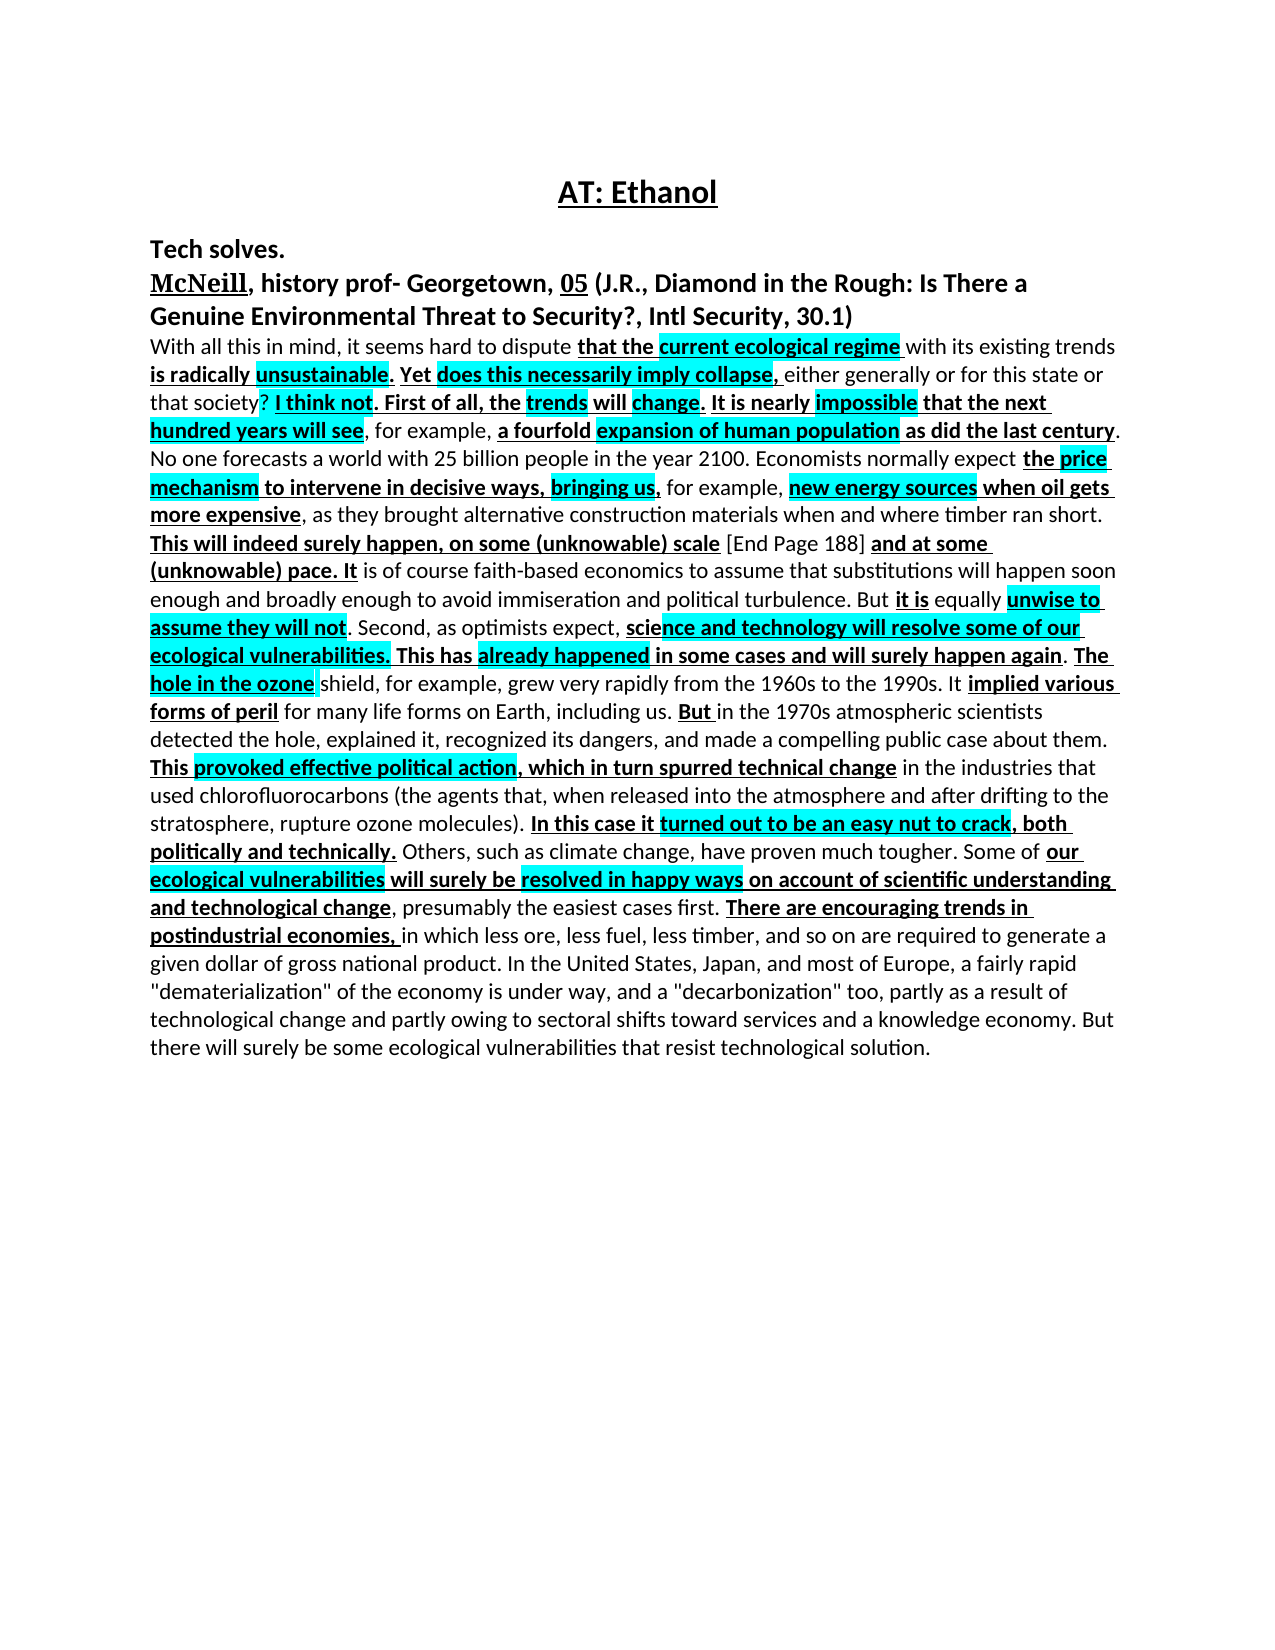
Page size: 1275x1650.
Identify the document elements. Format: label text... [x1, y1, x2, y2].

subtitle Tech solves. [150, 232, 1125, 265]
text McNeill, history prof- Georgetown, 05 (J.R., Diamond in the Rough: Is There a Genuine Environmental Threat to Security?, Intl Security, 30.1) [150, 265, 1125, 332]
text With all this in mind, it seems hard to dispute that the current ecological regime with its existing trends is radically unsustainable. Yet does this necessarily imply collapse, either generally or for this state or that society? I think not. First of all, the trends will change. It is nearly impossible that the next hundred years will see, for example, a fourfold expansion of human population as did the last century. No one forecasts a world with 25 billion people in the year 2100. Economists normally expect the price mechanism to intervene in decisive ways, bringing us, for example, new energy sources when oil gets more expensive, as they brought alternative construction materials when and where timber ran short. This will indeed surely happen, on some (unknowable) scale [End Page 188] and at some (unknowable) pace. It is of course faith-based economics to assume that substitutions will happen soon enough and broadly enough to avoid immiseration and political turbulence. But it is equally unwise to assume they will not. Second, as optimists expect, science and technology will resolve some of our ecological vulnerabilities. This has already happened in some cases and will surely happen again. The hole in the ozone shield, for example, grew very rapidly from the 1960s to the 1990s. It implied various forms of peril for many life forms on Earth, including us. But in the 1970s atmospheric scientists detected the hole, explained it, recognized its dangers, and made a compelling public case about them. This provoked effective political action, which in turn spurred technical change in the industries that used chlorofluorocarbons (the agents that, when released into the atmosphere and after drifting to the stratosphere, rupture ozone molecules). In this case it turned out to be an easy nut to crack, both politically and technically. Others, such as climate change, have proven much tougher. Some of our ecological vulnerabilities will surely be resolved in happy ways on account of scientific understanding and technological change, presumably the easiest cases first. There are encouraging trends in postindustrial economies, in which less ore, less fuel, less timber, and so on are required to generate a given dollar of gross national product. In the United States, Japan, and most of Europe, a fairly rapid "dematerialization" of the economy is under way, and a "decarbonization" too, partly as a result of technological change and partly owing to sectoral shifts toward services and a knowledge economy. But there will surely be some ecological vulnerabilities that resist technological solution. [150, 332, 1125, 1061]
subtitle AT: Ethanol [150, 171, 1125, 212]
